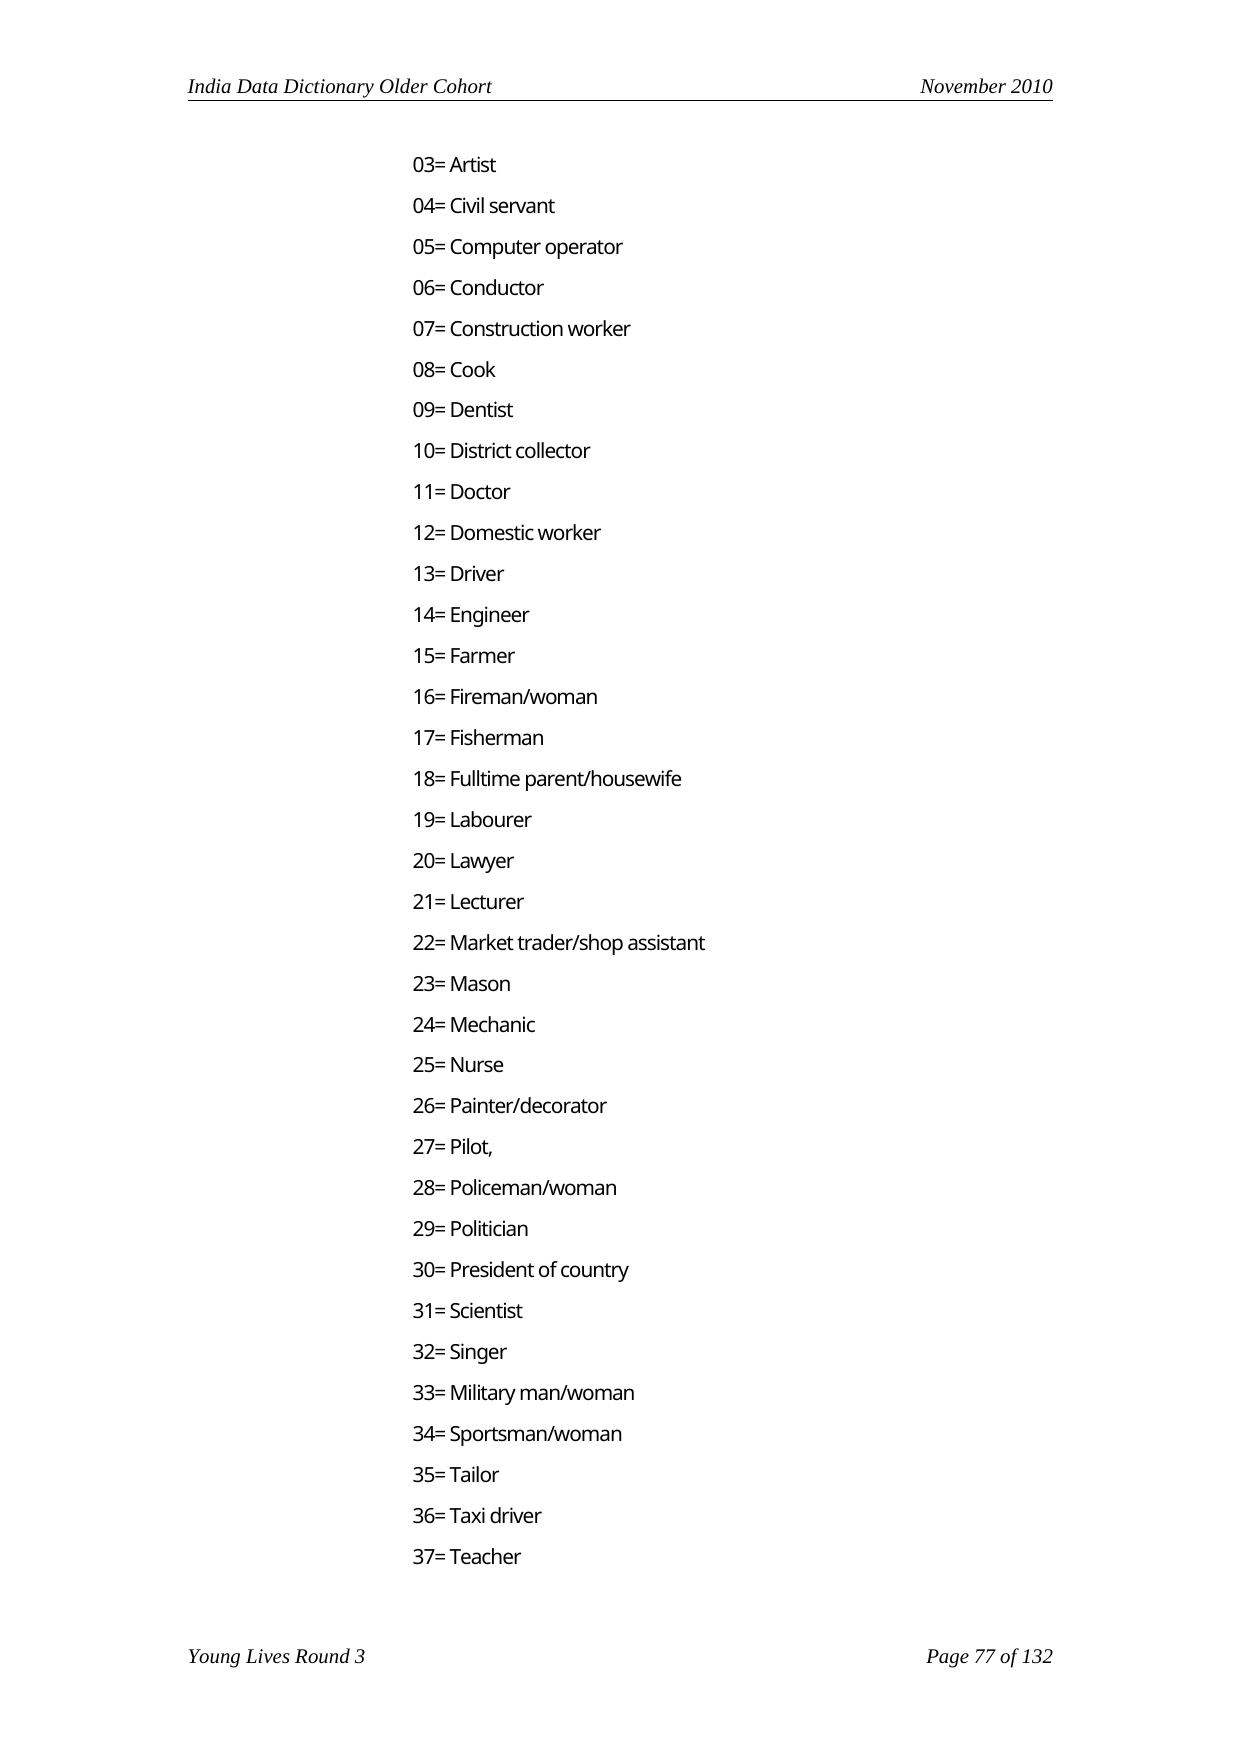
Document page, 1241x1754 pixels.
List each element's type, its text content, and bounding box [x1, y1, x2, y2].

text 25= Nurse [412, 1051, 1053, 1079]
text 03= Artist [412, 150, 1053, 178]
text 10= District collector [412, 437, 1053, 465]
text 34= Sportsman/woman [412, 1419, 1053, 1447]
text 28= Policeman/woman [412, 1173, 1053, 1202]
text 30= President of country [412, 1255, 1053, 1284]
text 04= Civil servant [412, 191, 1053, 219]
text 05= Computer operator [412, 232, 1053, 260]
text 32= Singer [412, 1337, 1053, 1366]
text 27= Pilot, [412, 1132, 1053, 1161]
text 06= Conductor [412, 273, 1053, 301]
text 22= Market trader/shop assistant [412, 928, 1053, 956]
text 18= Fulltime parent/housewife [412, 764, 1053, 792]
text 23= Mason [412, 969, 1053, 997]
text 37= Teacher [412, 1542, 1053, 1570]
text 09= Dentist [412, 396, 1053, 424]
text 20= Lawyer [412, 846, 1053, 874]
text 17= Fisherman [412, 723, 1053, 752]
text 07= Construction worker [412, 314, 1053, 342]
text 36= Taxi driver [412, 1501, 1053, 1529]
text 16= Fireman/woman [412, 682, 1053, 711]
text 26= Painter/decorator [412, 1092, 1053, 1120]
text 31= Scientist [412, 1296, 1053, 1325]
text 13= Driver [412, 559, 1053, 588]
text 15= Farmer [412, 641, 1053, 670]
text 33= Military man/woman [412, 1378, 1053, 1407]
text 14= Engineer [412, 600, 1053, 629]
text 12= Domestic worker [412, 518, 1053, 547]
text 29= Politician [412, 1214, 1053, 1243]
text 24= Mechanic [412, 1010, 1053, 1038]
text 11= Doctor [412, 477, 1053, 506]
text 08= Cook [412, 355, 1053, 383]
text 35= Tailor [412, 1460, 1053, 1488]
text 19= Labourer [412, 805, 1053, 833]
text 21= Lecturer [412, 887, 1053, 915]
